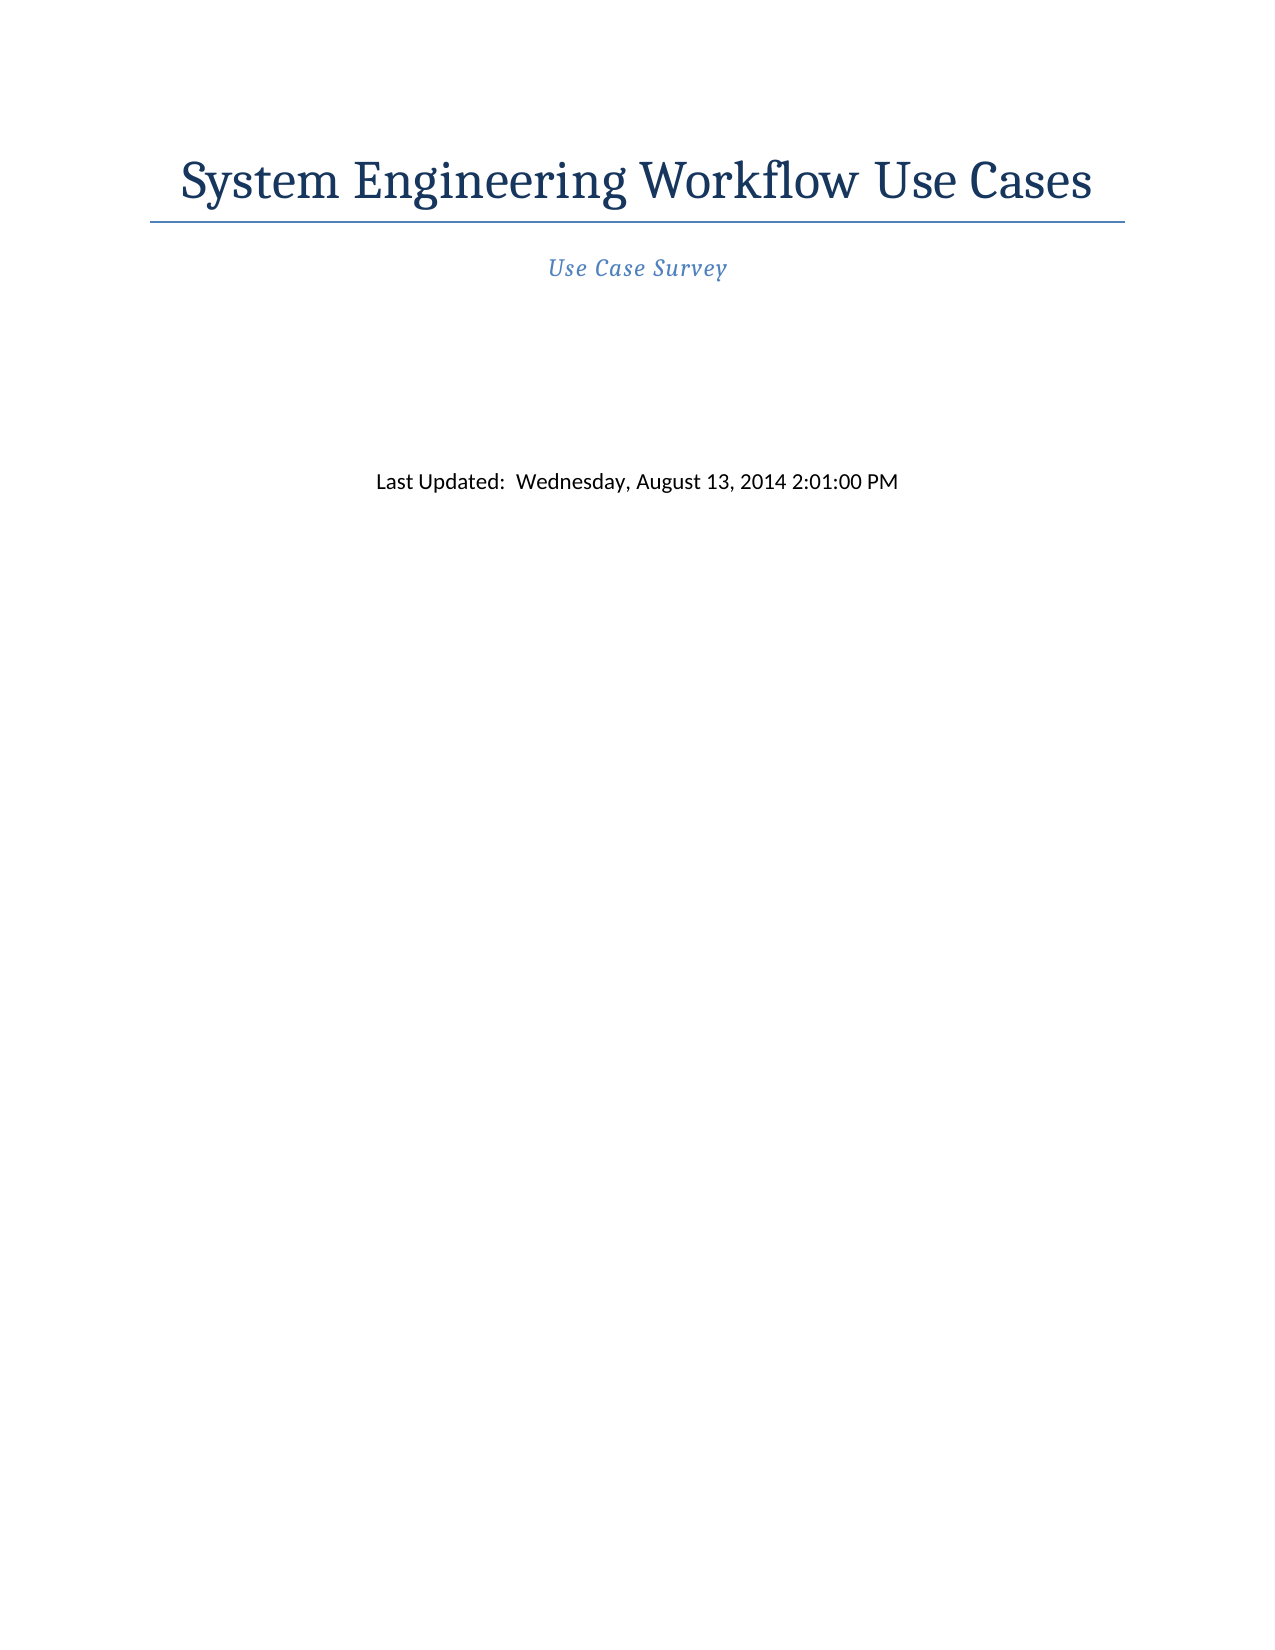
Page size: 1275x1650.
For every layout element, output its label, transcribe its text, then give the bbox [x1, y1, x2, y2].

title System Engineering Workflow Use Cases [150, 150, 1125, 221]
subtitle Use Case Survey [150, 254, 1125, 283]
text Last Updated: Sunday, August 10, 2014 2:31:00 PM [150, 467, 1125, 495]
